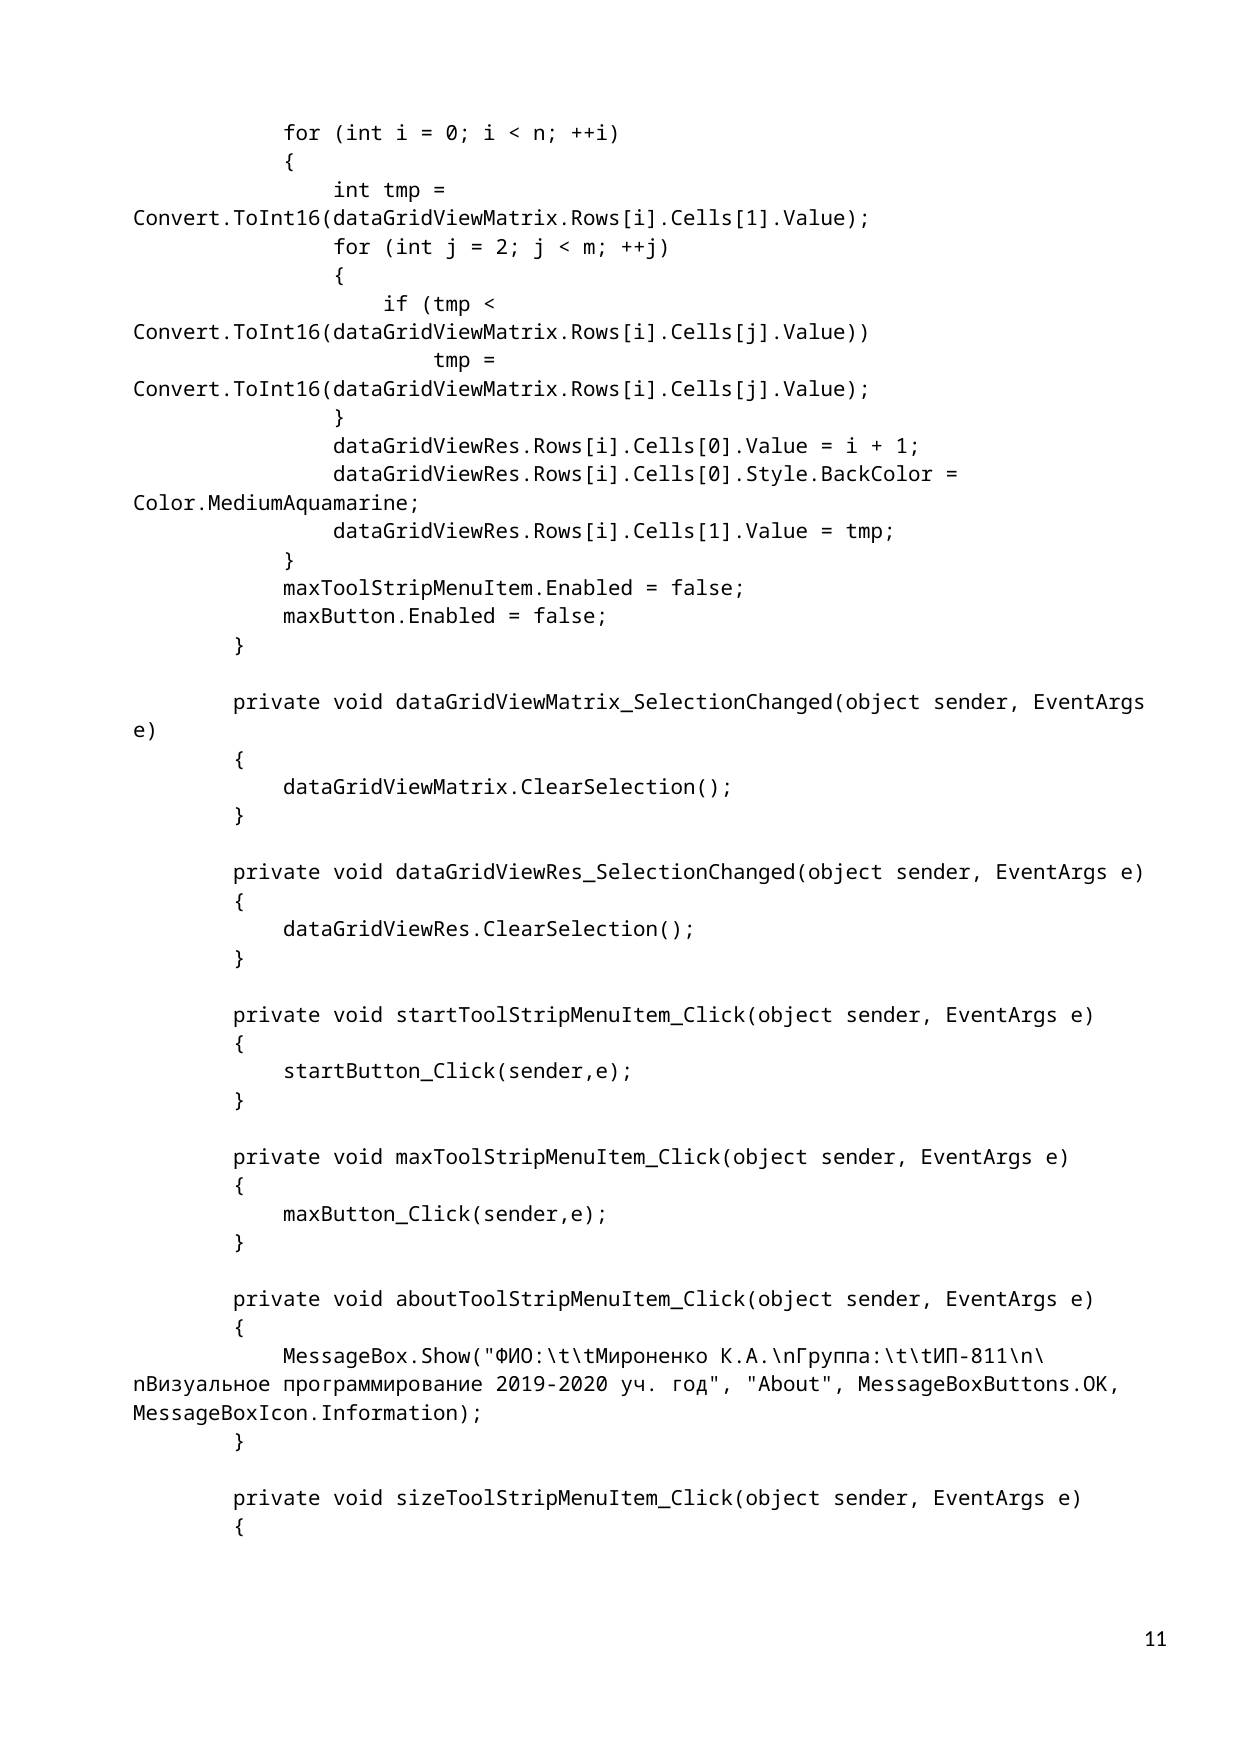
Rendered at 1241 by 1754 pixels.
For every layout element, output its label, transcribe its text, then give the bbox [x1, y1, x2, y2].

text { [133, 1512, 1167, 1540]
text dataGridViewRes.Rows[i].Cells[0].Value = i + 1; [133, 431, 1167, 459]
text private void startToolStripMenuItem_Click(object sender, EventArgs e) [133, 1000, 1167, 1028]
text if (tmp < Convert.ToInt16(dataGridViewMatrix.Rows[i].Cells[j].Value)) [133, 289, 1167, 346]
text dataGridViewRes.Rows[i].Cells[0].Style.BackColor = Color.MediumAquamarine; [133, 459, 1167, 516]
text { [133, 1170, 1167, 1199]
text int tmp = Convert.ToInt16(dataGridViewMatrix.Rows[i].Cells[1].Value); [133, 175, 1167, 232]
text { [133, 1028, 1167, 1057]
text private void aboutToolStripMenuItem_Click(object sender, EventArgs e) [133, 1284, 1167, 1312]
text for (int i = 0; i < n; ++i) [133, 118, 1167, 147]
text } [133, 402, 1167, 431]
text } [133, 545, 1167, 573]
text MessageBox.Show("ФИО:\t\tМироненко К.А.\nГруппа:\t\tИП-811\n\nВизуальное программирование 2019-2020 уч. год", "About", MessageBoxButtons.OK, MessageBoxIcon.Information); [133, 1341, 1167, 1426]
text } [133, 1426, 1167, 1455]
text private void maxToolStripMenuItem_Click(object sender, EventArgs e) [133, 1142, 1167, 1170]
text tmp = Convert.ToInt16(dataGridViewMatrix.Rows[i].Cells[j].Value); [133, 346, 1167, 402]
text dataGridViewRes.Rows[i].Cells[1].Value = tmp; [133, 516, 1167, 545]
text { [133, 260, 1167, 289]
text } [133, 943, 1167, 971]
text { [133, 1312, 1167, 1341]
text dataGridViewMatrix.ClearSelection(); [133, 772, 1167, 801]
text startButton_Click(sender,e); [133, 1057, 1167, 1085]
text private void dataGridViewMatrix_SelectionChanged(object sender, EventArgs e) [133, 687, 1167, 744]
text } [133, 1085, 1167, 1113]
text { [133, 147, 1167, 175]
text for (int j = 2; j < m; ++j) [133, 232, 1167, 260]
text } [133, 1227, 1167, 1256]
text { [133, 886, 1167, 914]
text } [133, 801, 1167, 829]
text maxToolStripMenuItem.Enabled = false; [133, 573, 1167, 602]
text maxButton_Click(sender,e); [133, 1199, 1167, 1227]
text private void dataGridViewRes_SelectionChanged(object sender, EventArgs e) [133, 857, 1167, 886]
text private void sizeToolStripMenuItem_Click(object sender, EventArgs e) [133, 1483, 1167, 1512]
text dataGridViewRes.ClearSelection(); [133, 914, 1167, 943]
text } [133, 630, 1167, 658]
text { [133, 744, 1167, 772]
text maxButton.Enabled = false; [133, 602, 1167, 630]
